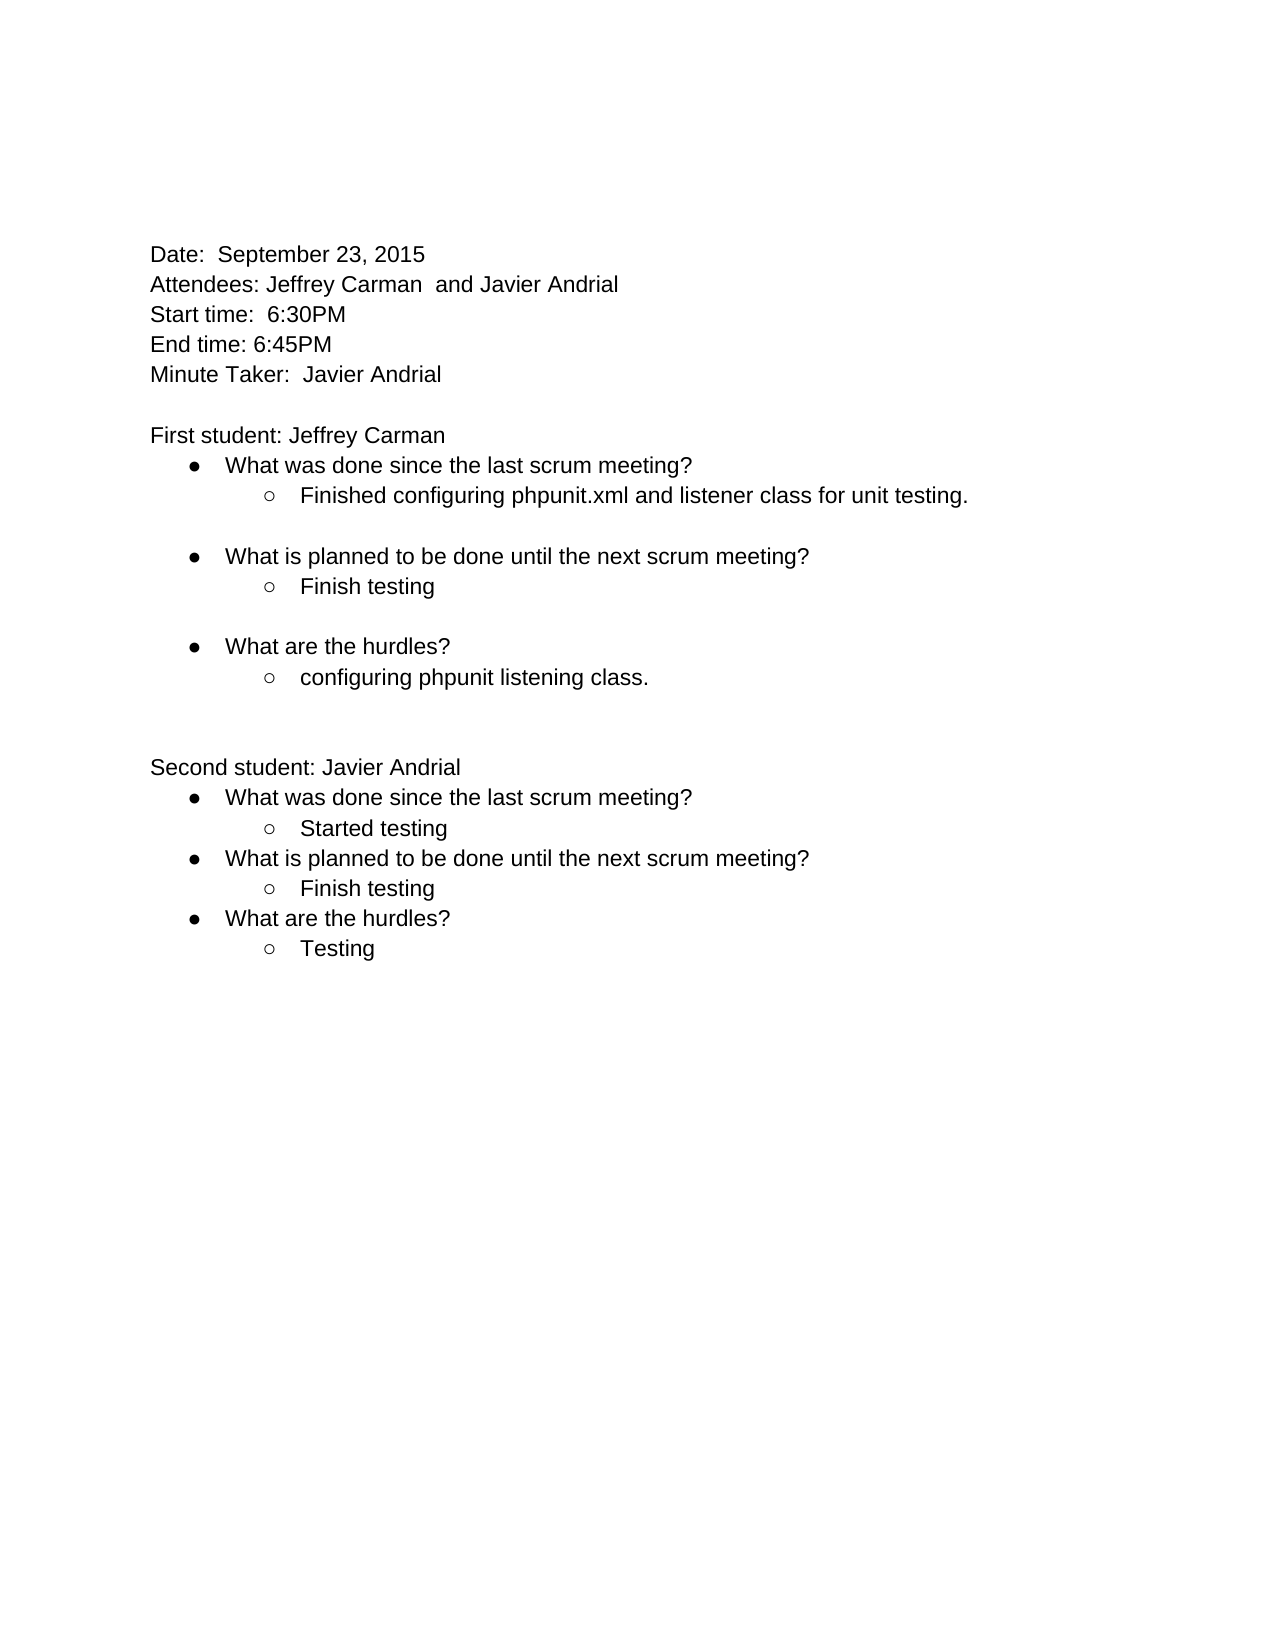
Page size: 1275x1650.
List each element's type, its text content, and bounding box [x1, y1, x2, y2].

list Finished configuring phpunit.xml and listener class for unit testing. [262, 482, 1125, 509]
text Second student: Javier Andrial [150, 754, 1125, 781]
list Finish testing [262, 875, 1125, 901]
text First student: Jeffrey Carman [150, 422, 1125, 448]
list What is planned to be done until the next scrum meeting? [187, 543, 1125, 569]
text Start time: 6:30PM [150, 301, 1125, 327]
list What was done since the last scrum meeting? [187, 784, 1125, 811]
text End time: 6:45PM [150, 331, 1125, 358]
list configuring phpunit listening class. [262, 663, 1125, 690]
list What was done since the last scrum meeting? [187, 452, 1125, 478]
list What are the hurdles? [187, 905, 1125, 932]
list Testing [262, 935, 1125, 962]
text Attendees: Jeffrey Carman and Javier Andrial [150, 271, 1125, 297]
text Minute Taker: Javier Andrial [150, 361, 1125, 388]
list Finish testing [262, 573, 1125, 599]
list What are the hurdles? [187, 633, 1125, 660]
list Started testing [262, 814, 1125, 841]
list What is planned to be done until the next scrum meeting? [187, 845, 1125, 871]
text Date: September 23, 2015 [150, 241, 1125, 267]
